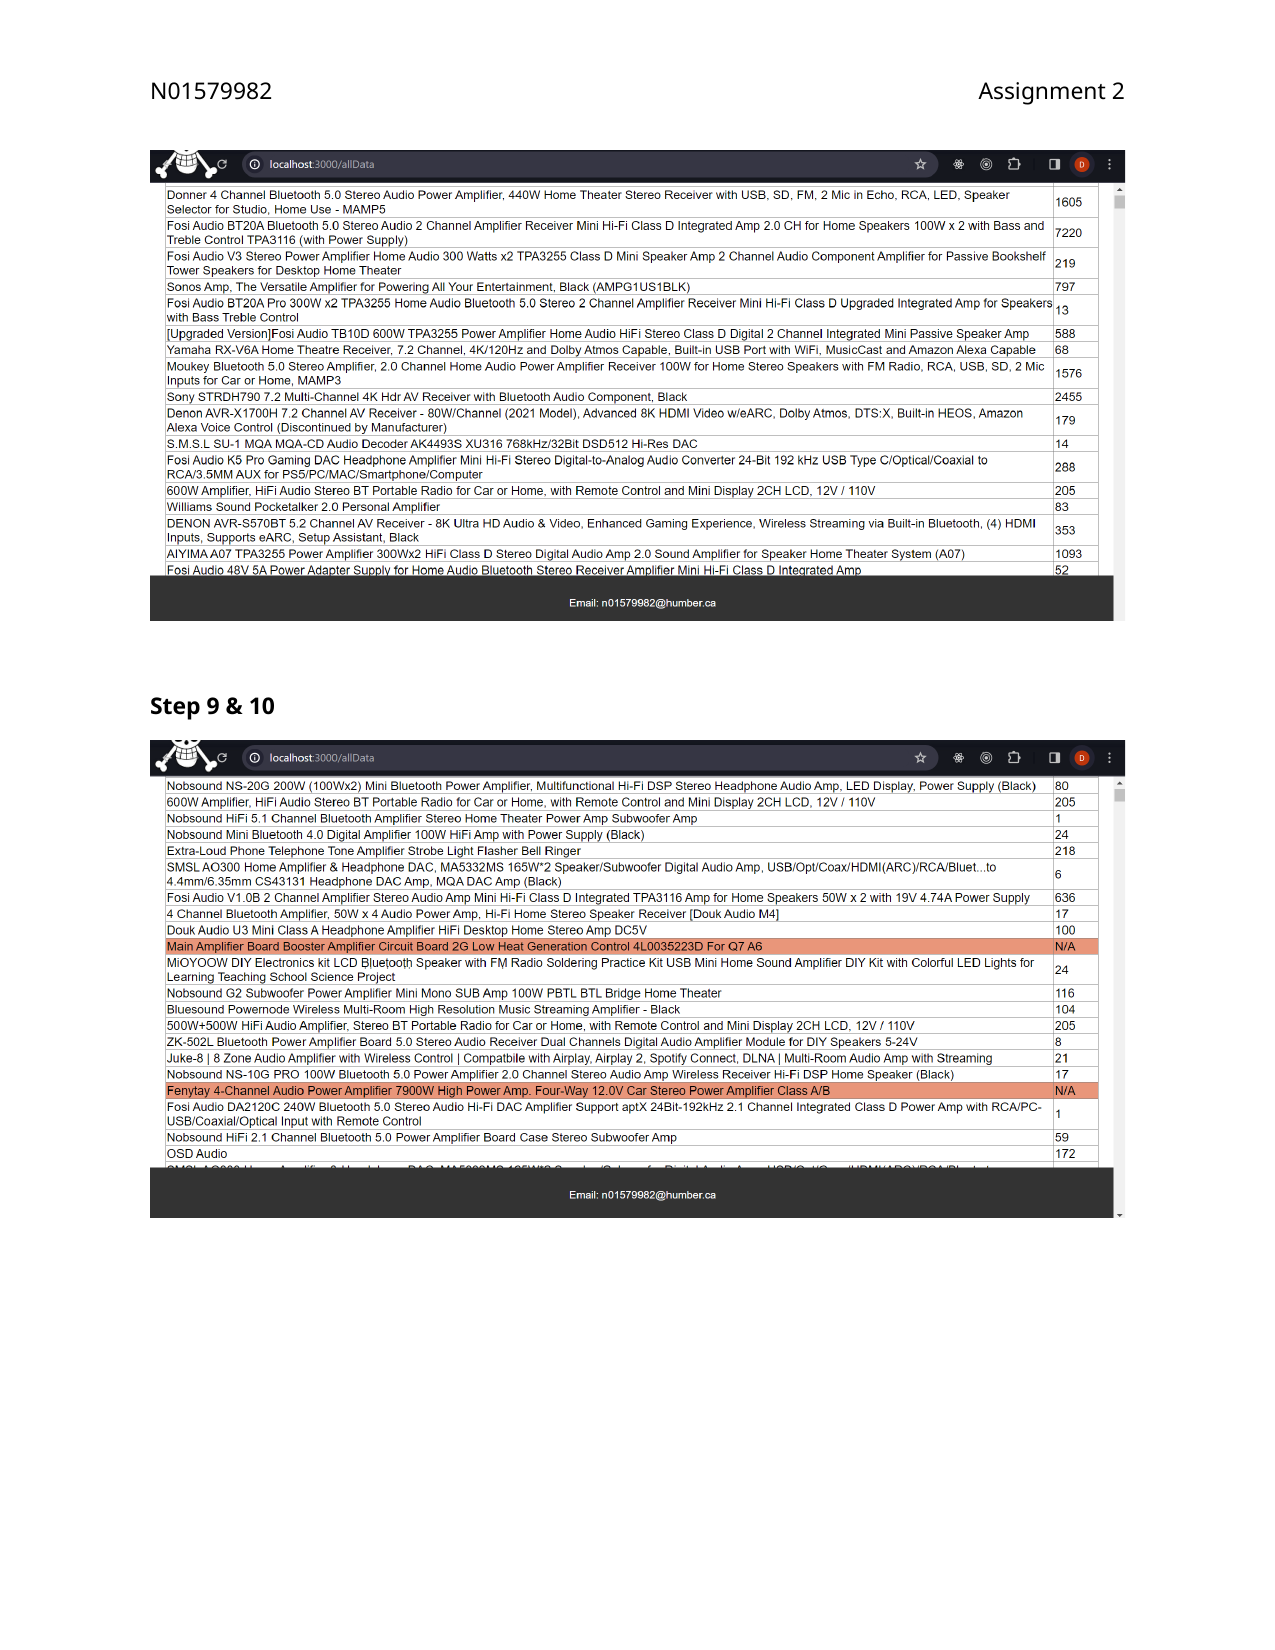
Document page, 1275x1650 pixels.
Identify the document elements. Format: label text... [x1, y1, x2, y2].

picture [150, 740, 1125, 1218]
picture [150, 150, 1125, 621]
text Step 9 & 10 [150, 690, 1125, 721]
